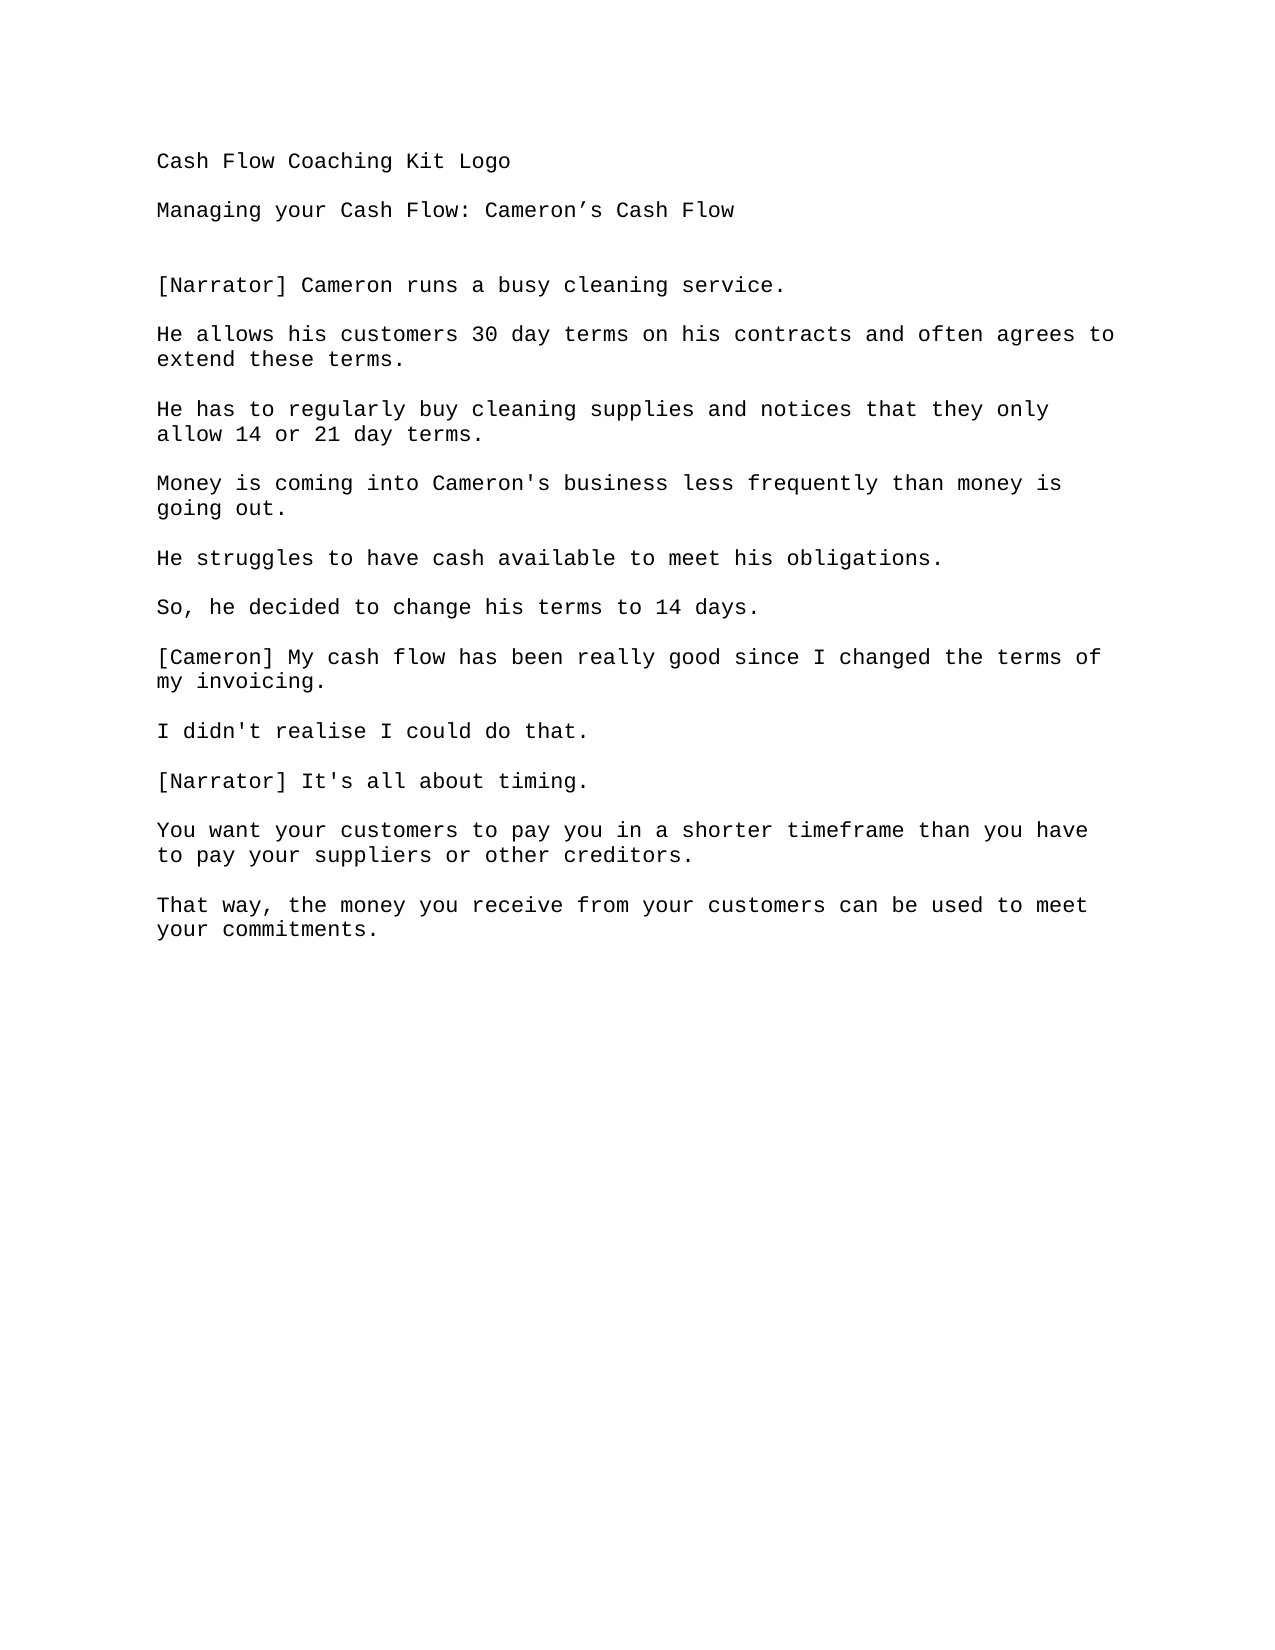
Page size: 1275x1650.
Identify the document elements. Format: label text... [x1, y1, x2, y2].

text [Narrator] It's all about timing. [156, 770, 1118, 794]
text [Narrator] Cameron runs a busy cleaning service. [156, 274, 1118, 299]
text That way, the money you receive from your customers can be used to meet your commitments. [156, 894, 1118, 943]
text You want your customers to pay you in a shorter timeframe than you have to pay your suppliers or other creditors. [156, 819, 1118, 869]
text Cash Flow Coaching Kit Logo [156, 150, 1118, 175]
text Money is coming into Cameron's business less frequently than money is going out. [156, 472, 1118, 522]
text He has to regularly buy cleaning supplies and notices that they only allow 14 or 21 day terms. [156, 398, 1118, 447]
text He allows his customers 30 day terms on his contracts and often agrees to extend these terms. [156, 323, 1118, 373]
text I didn't realise I could do that. [156, 720, 1118, 745]
text He struggles to have cash available to meet his obligations. [156, 547, 1118, 571]
text Managing your Cash Flow: Cameron’s Cash Flow [156, 199, 1118, 224]
text [Cameron] My cash flow has been really good since I changed the terms of my invoicing. [156, 646, 1118, 695]
text So, he decided to change his terms to 14 days. [156, 596, 1118, 621]
